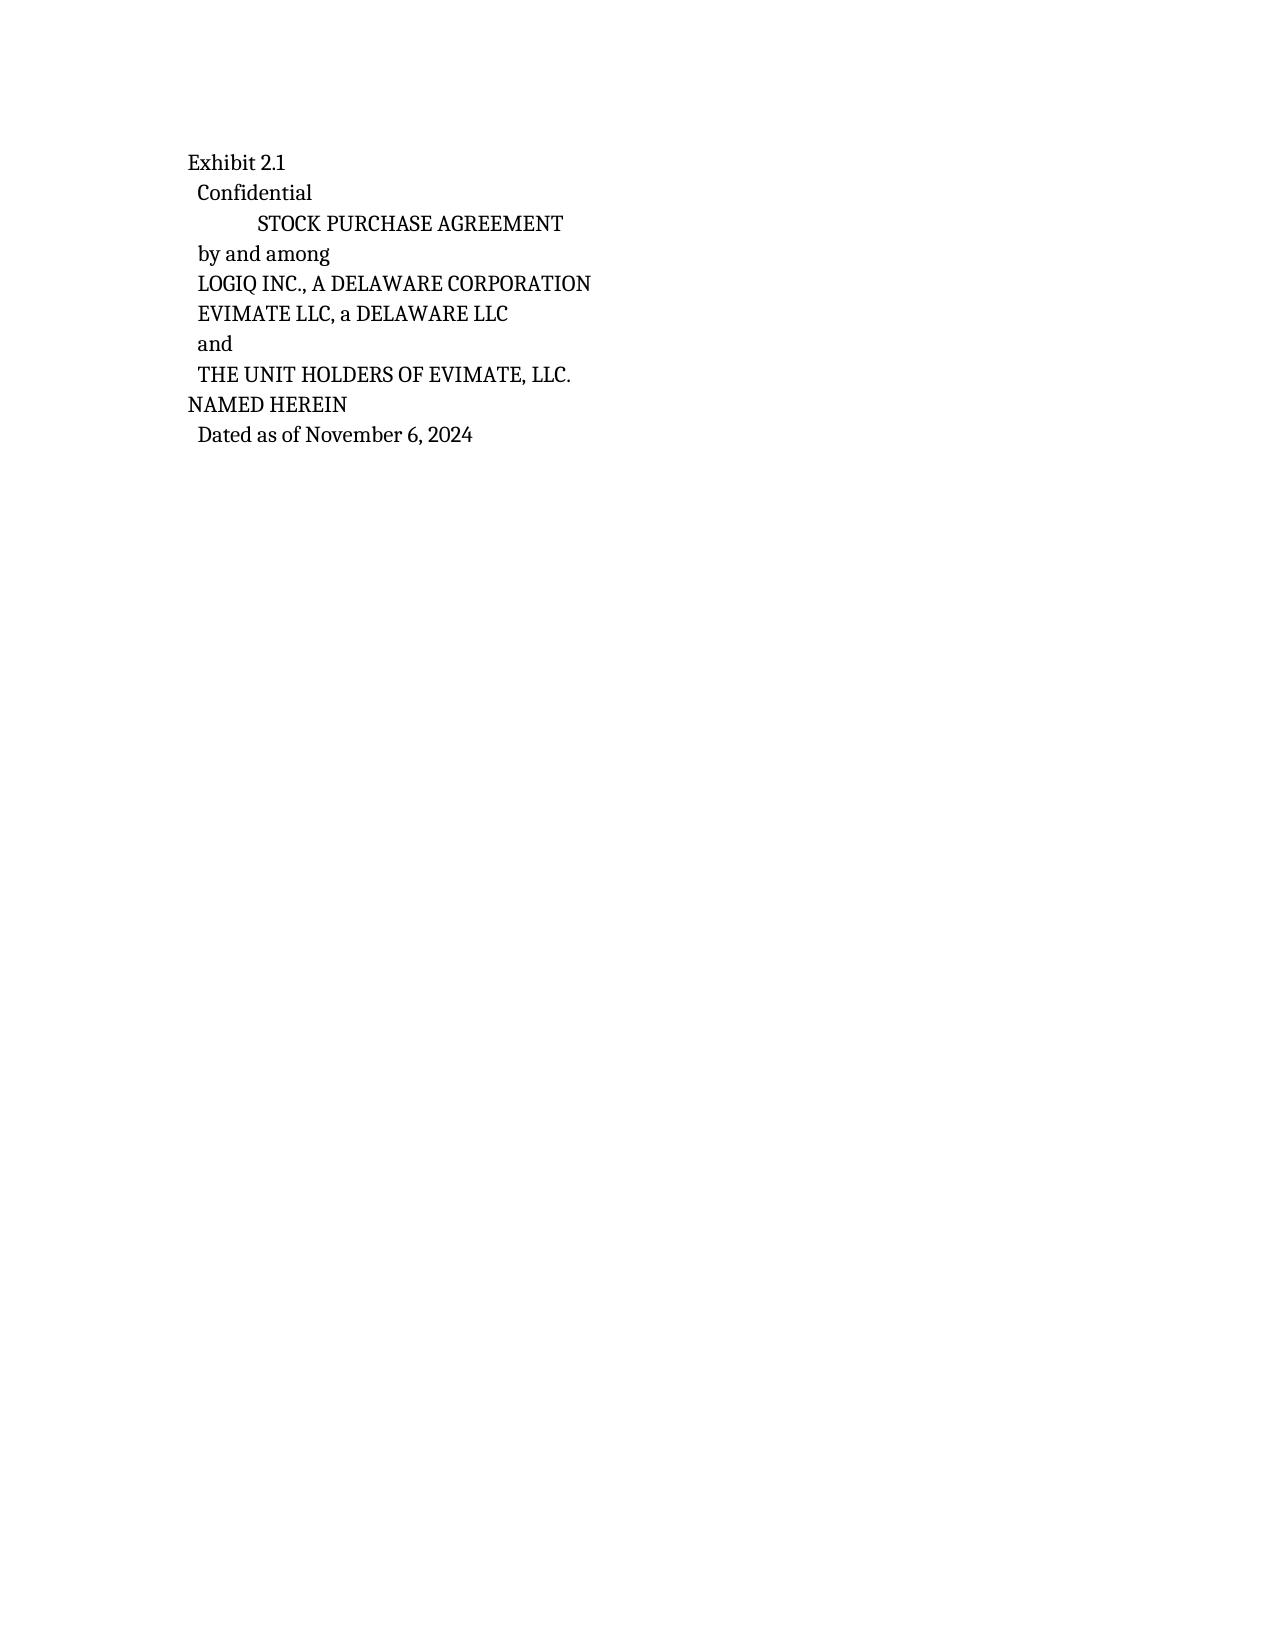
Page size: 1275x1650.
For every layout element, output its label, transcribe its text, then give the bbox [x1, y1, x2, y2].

text Exhibit 2.1 Confidential STOCK PURCHASE AGREEMENT by and among LOGIQ INC., A DELAWARE CORPORATION EVIMATE LLC, a DELAWARE LLC and THE UNIT HOLDERS OF EVIMATE, LLC. NAMED HEREIN Dated as of November 6, 2024 [187, 150, 1087, 448]
